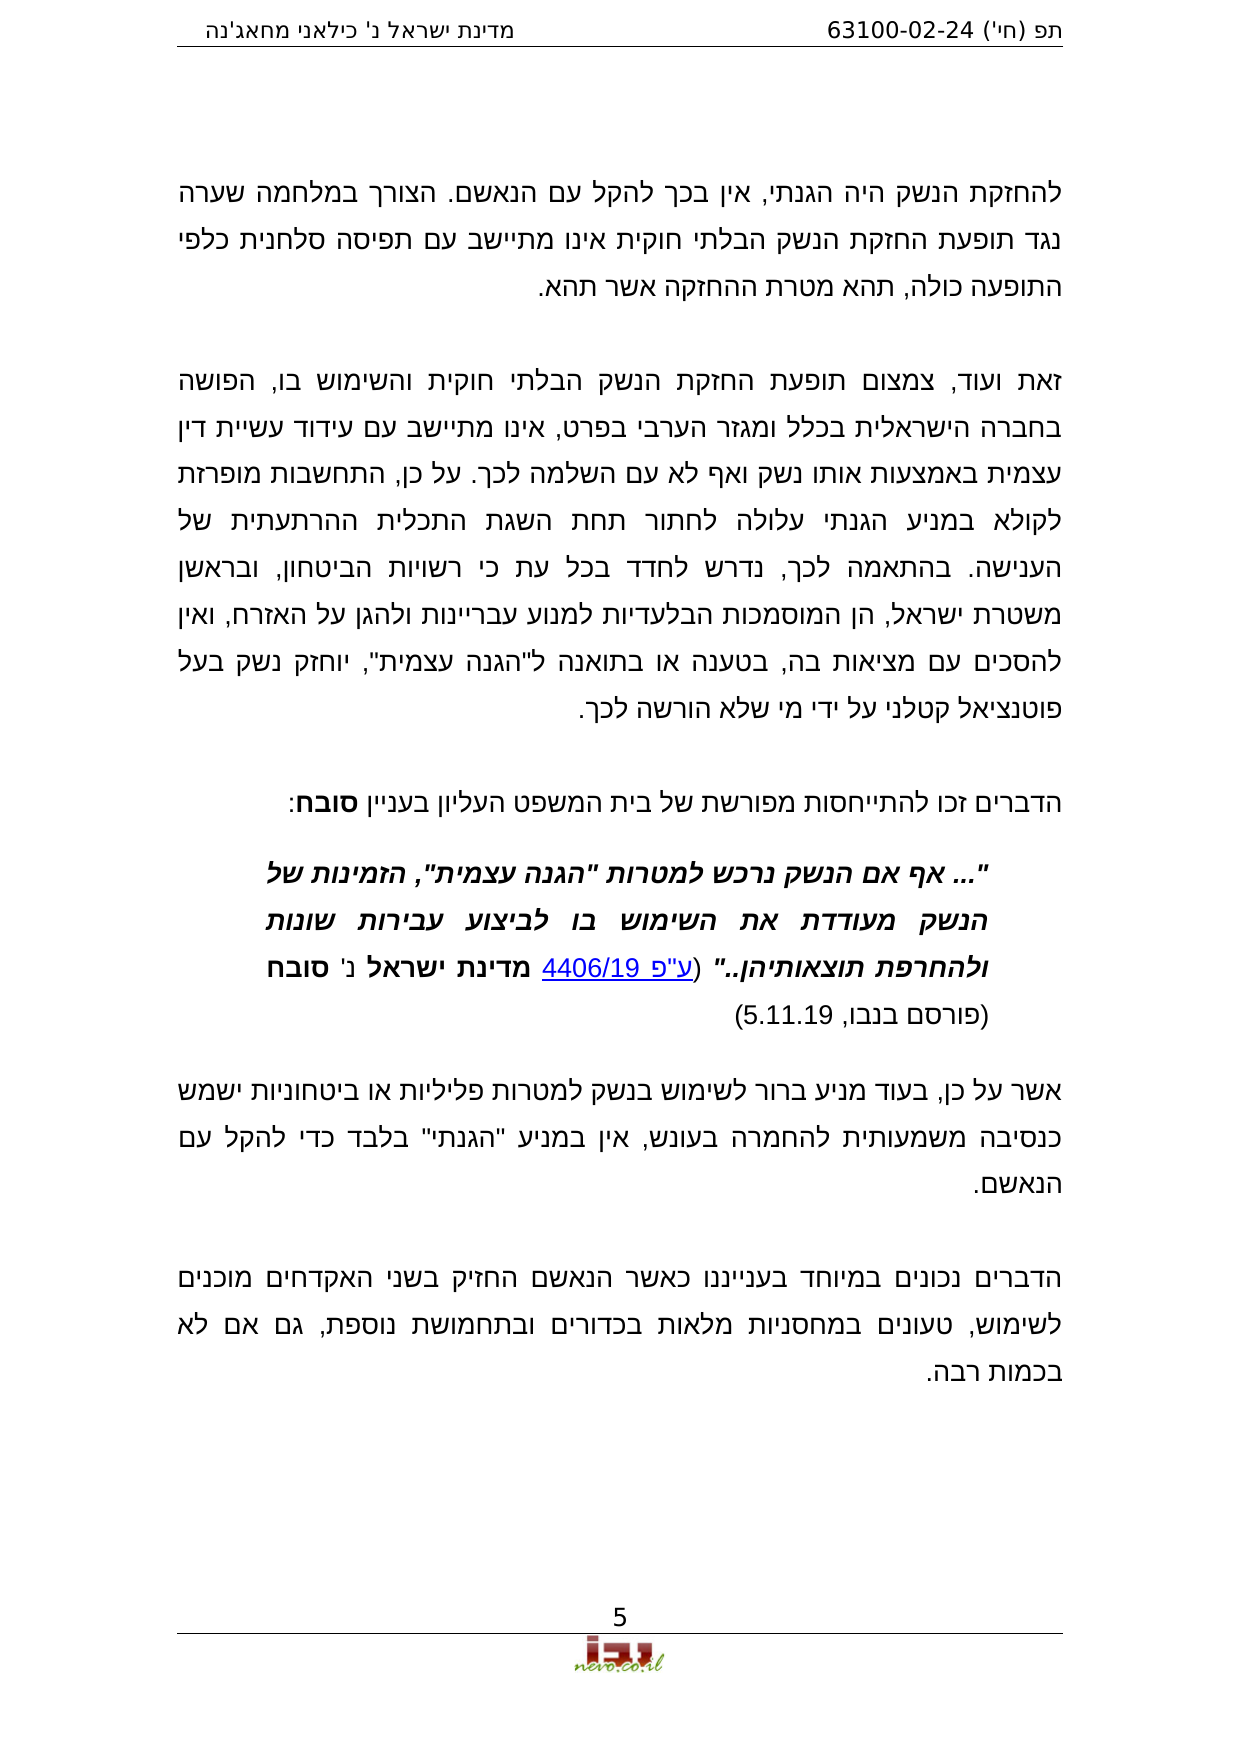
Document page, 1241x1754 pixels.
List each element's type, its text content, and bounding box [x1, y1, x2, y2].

text "... אף אם הנשק נרכש למטרות "הגנה עצמית", הזמינות של הנשק מעודדת את השימוש בו לביצוע עבירות שונות ולהחרפת תוצאותיהן.." (ע"פ 4406/19 מדינת ישראל נ' סובח (פורסם בנבו, 5.11.19) [266, 858, 989, 1030]
picture [574, 1635, 666, 1673]
text אשר על כן, בעוד מניע ברור לשימוש בנשק למטרות פליליות או ביטחוניות ישמש כנסיבה משמעותית להחמרה בעונש, אין במניע "הגנתי" בלבד כדי להקל עם הנאשם. [177, 1075, 1063, 1200]
text הדברים נכונים במיוחד בענייננו כאשר הנאשם החזיק בשני האקדחים מוכנים לשימוש, טעונים במחסניות מלאות בכדורים ובתחמושת נוספת, גם אם לא בכמות רבה. [177, 1262, 1063, 1387]
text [177, 177, 1063, 302]
text הדברים זכו להתייחסות מפורשת של בית המשפט העליון בעניין סובח: [177, 787, 1063, 818]
text זאת ועוד, צמצום תופעת החזקת הנשק הבלתי חוקית והשימוש בו, הפושה בחברה הישראלית בכלל ומגזר הערבי בפרט, אינו מתיישב עם עידוד עשיית דין עצמית באמצעות אותו נשק ואף לא עם השלמה לכך. על כן, התחשבות מופרזת לקולא במניע הגנתי עלולה לחתור תחת השגת התכלית ההרתעתית של הענישה. בהתאמה לכך, נדרש לחדד בכל עת כי רשויות הביטחון, ובראשן משטרת ישראל, הן המוסמכות הבלעדיות למנוע עבריינות ולהגן על האזרח, ואין להסכים עם מציאות בה, בטענה או בתואנה ל"הגנה עצמית", יוחזק נשק בעל פוטנציאל קטלני על ידי מי שלא הורשה לכך. [177, 365, 1063, 724]
